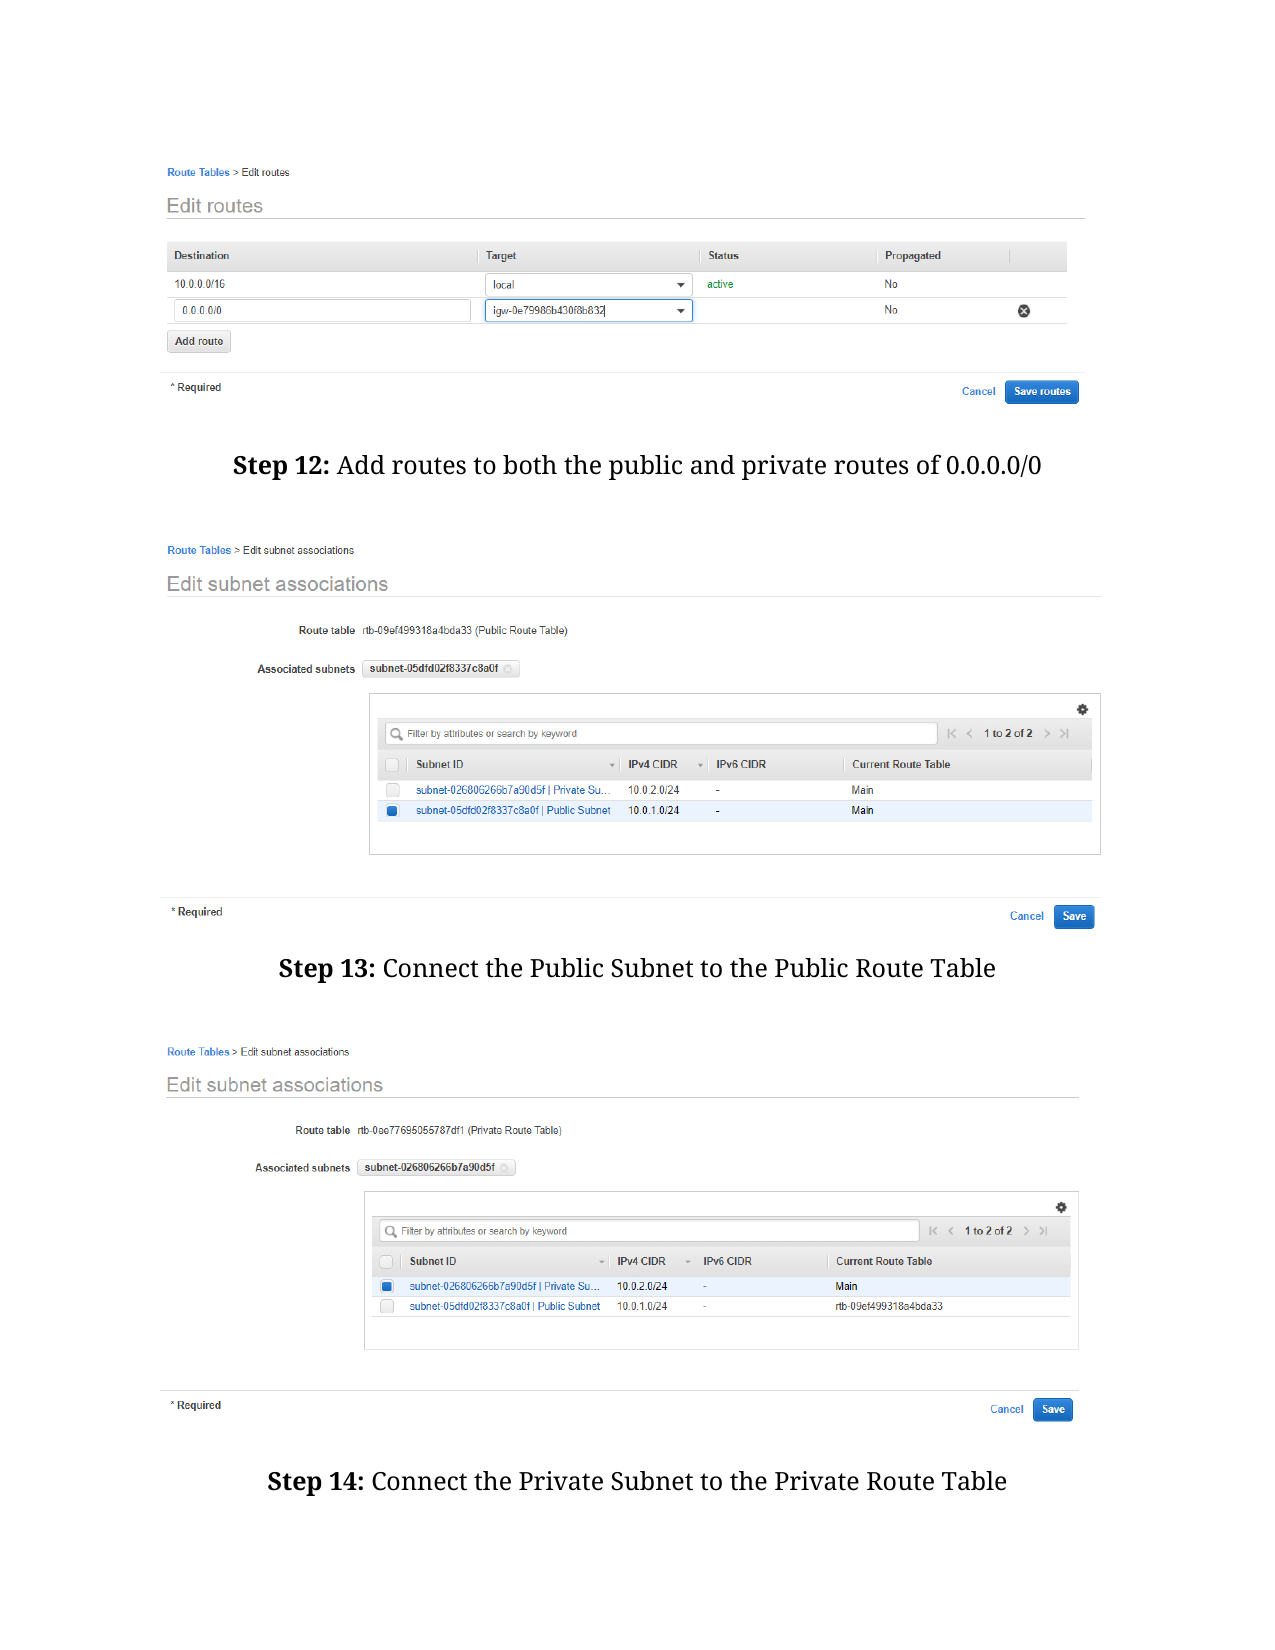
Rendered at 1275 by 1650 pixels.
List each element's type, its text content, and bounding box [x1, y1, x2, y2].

picture [150, 1028, 1125, 1461]
text Step 13: Connect the Public Subnet to the Public Route Table [150, 951, 1125, 985]
text Step 14: Connect the Private Subnet to the Private Route Table [150, 1464, 1125, 1498]
text Step 12: Add routes to both the public and private routes of 0.0.0.0/0 [150, 448, 1125, 482]
picture [150, 150, 1125, 444]
picture [150, 526, 1125, 947]
